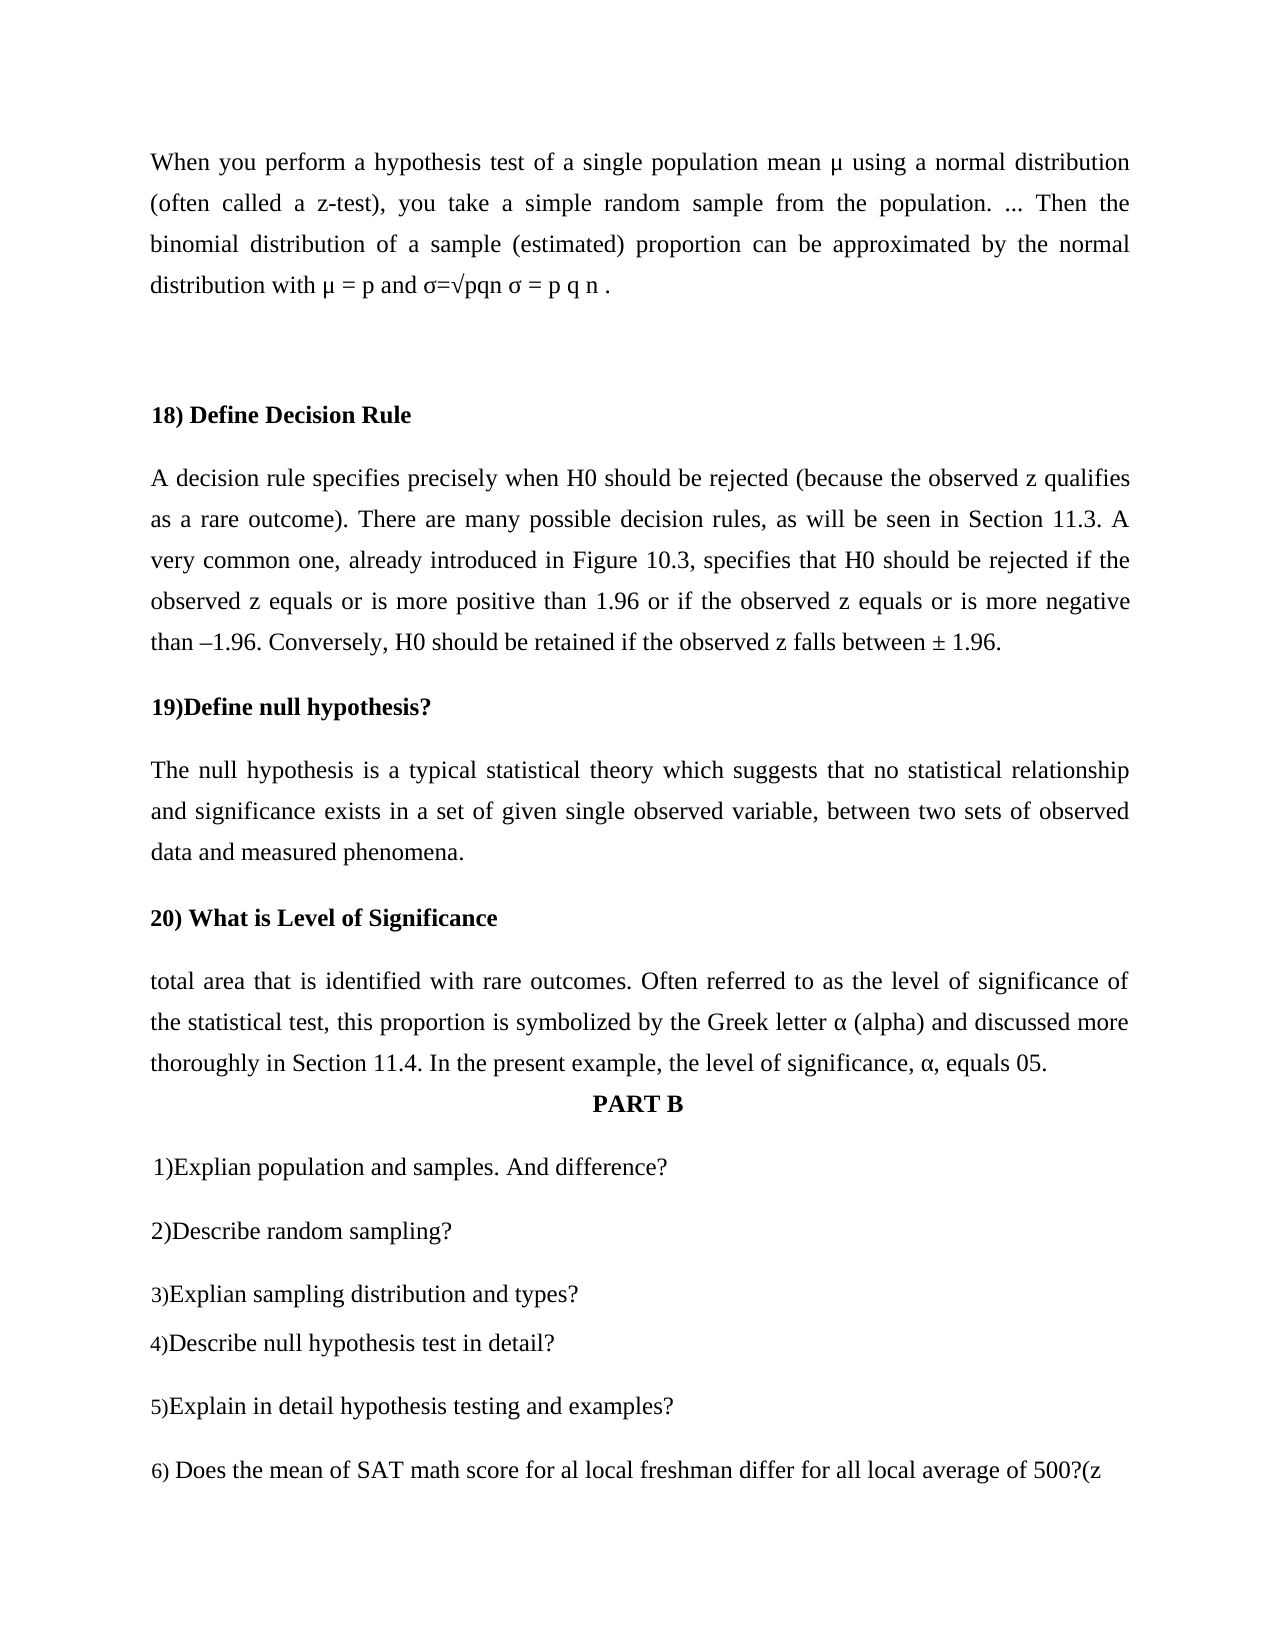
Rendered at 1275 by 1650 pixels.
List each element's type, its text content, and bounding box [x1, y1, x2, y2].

text 1)Explian population and samples. And difference? [153, 1152, 1271, 1181]
text A decision rule specifies precisely when H0 should be rejected (because the observed z qualifies as a rare outcome). There are many possible decision rules, as will be seen in Section 11.3. A very common one, already introduced in Figure 10.3, specifies that H0 should be rejected if the observed z equals or is more positive than 1.96 or if the observed z equals or is more negative than –1.96. Conversely, H0 should be retained if the observed z falls between ± 1.96. [150, 463, 1131, 656]
text When you perform a hypothesis test of a single population mean μ using a normal distribution (often called a z-test), you take a simple random sample from the population. ... Then the binomial distribution of a sample (estimated) proportion can be approximated by the normal distribution with μ = p and σ=√pqn σ = p q n . [150, 147, 1131, 299]
text 20) What is Level of Significance [150, 903, 1271, 932]
text 5)Explain in detail hypothesis testing and examples? [150, 1391, 1271, 1420]
text The null hypothesis is a typical statistical theory which suggests that no statistical relationship and significance exists in a set of given single observed variable, between two sets of observed data and measured phenomena. [150, 755, 1131, 866]
text 3)Explian sampling distribution and types? [151, 1279, 1271, 1308]
text PART B [592, 1089, 1271, 1118]
text total area that is identified with rare outcomes. Often referred to as the level of significance of the statistical test, this proportion is symbolized by the Greek letter α (alpha) and discussed more thoroughly in Section 11.4. In the present example, the level of significance, α, equals 05. [150, 966, 1131, 1077]
text 4)Describe null hypothesis test in detail? [150, 1328, 1271, 1357]
text 2)Describe random sampling? [151, 1216, 1271, 1244]
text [150, 1455, 1116, 1484]
text 18) Define Decision Rule [151, 400, 1271, 428]
text 19)Define null hypothesis? [151, 692, 1271, 721]
